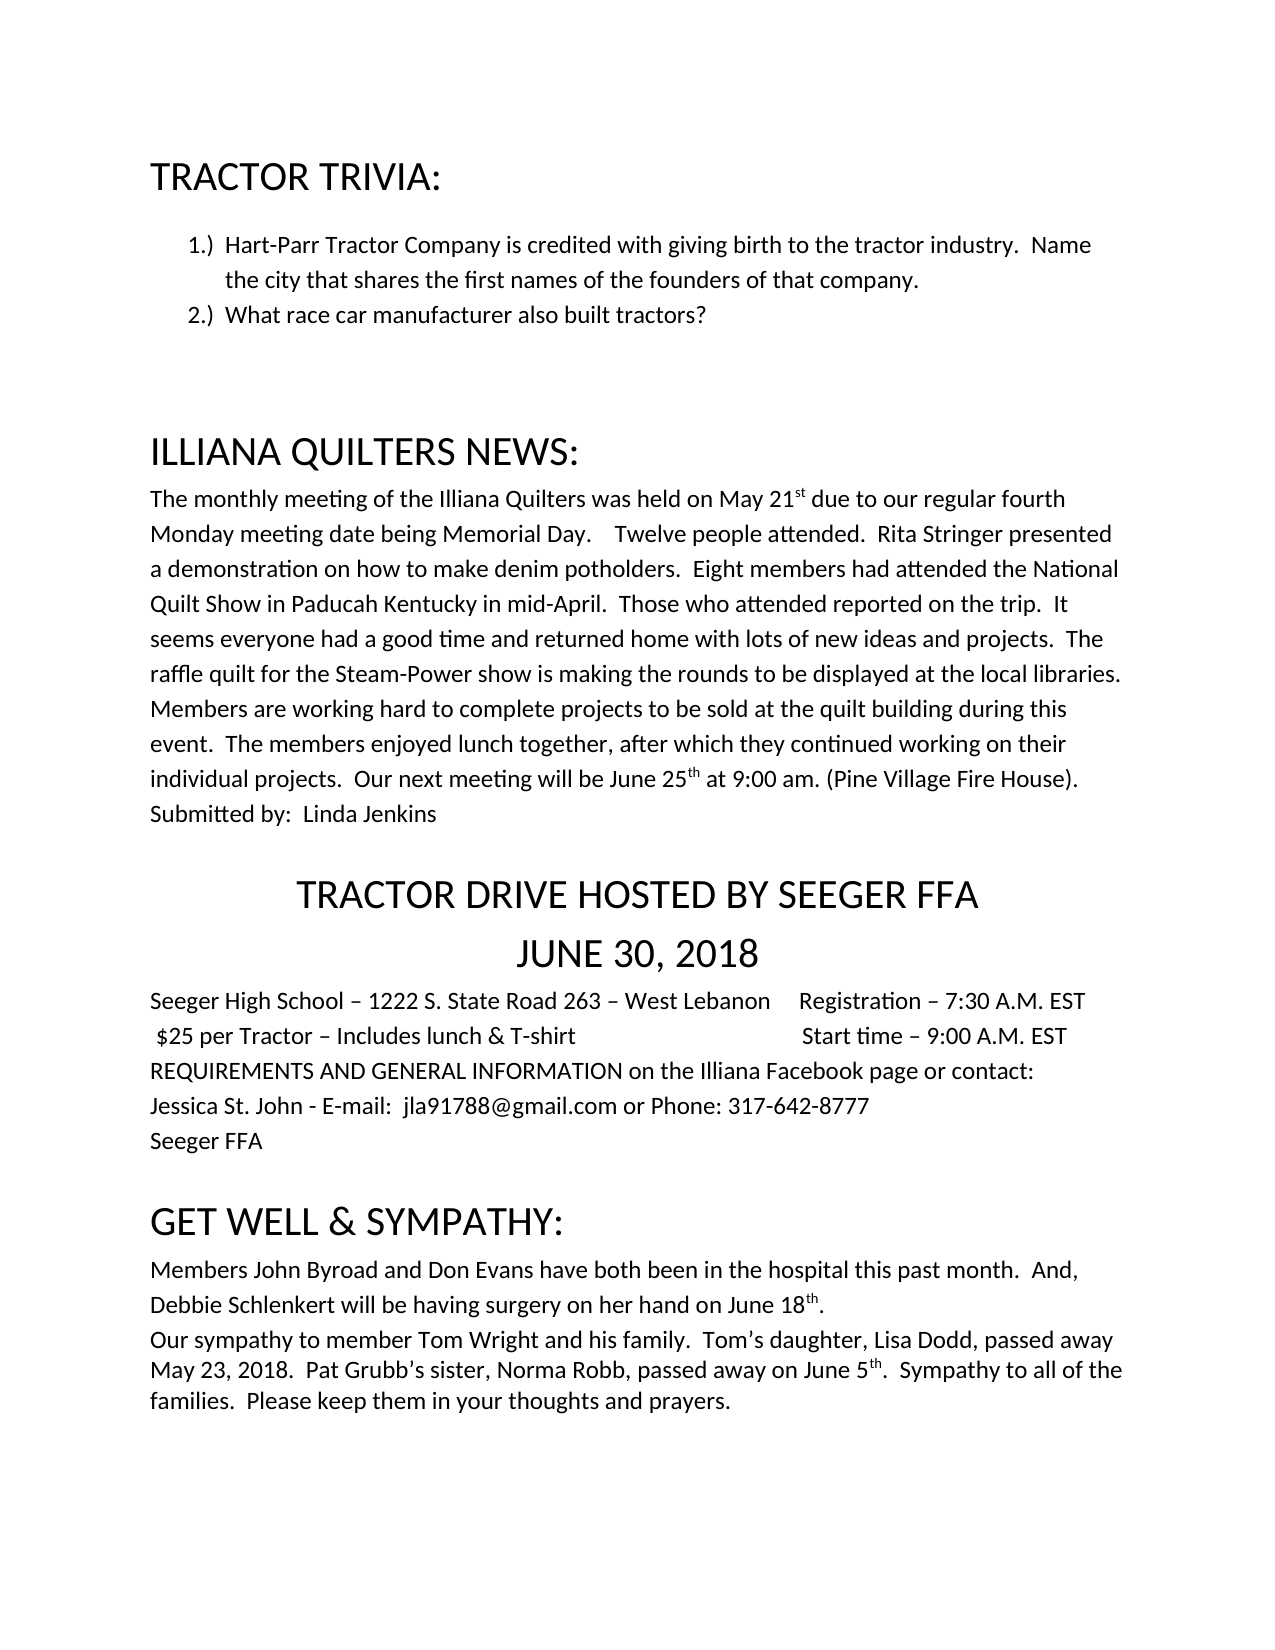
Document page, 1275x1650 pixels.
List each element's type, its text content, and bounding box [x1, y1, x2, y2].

text Seeger High School – 1222 S. State Road 263 – West Lebanon Registration – 7:30 A.M. EST [150, 985, 1125, 1016]
text Our sympathy to member Tom Wright and his family. Tom’s daughter, Lisa Dodd, passed away May 23, 2018. Pat Grubb’s sister, Norma Robb, passed away on June 5th. Sympathy to all of the families. Please keep them in your thoughts and prayers. [150, 1324, 1125, 1415]
text GET WELL & SYMPATHY: [150, 1195, 1125, 1246]
list What race car manufacturer also built tractors? [187, 299, 1125, 330]
text TRACTOR TRIVIA: [150, 150, 1125, 201]
text Members John Byroad and Don Evans have both been in the hospital this past month. And, Debbie Schlenkert will be having surgery on her hand on June 18th. [150, 1254, 1125, 1319]
text Seeger FFA [150, 1125, 1125, 1156]
list Hart-Parr Tractor Company is credited with giving birth to the tractor industry. Name the city that shares the first names of the founders of that company. [187, 229, 1125, 295]
text $25 per Tractor – Includes lunch & T-shirt Start time – 9:00 A.M. EST [150, 1020, 1125, 1051]
text Jessica St. John - E-mail: jla91788@gmail.com or Phone: 317-642-8777 [150, 1090, 1125, 1121]
text JUNE 30, 2018 [150, 927, 1125, 978]
text Submitted by: Linda Jenkins [150, 798, 1125, 829]
text event. The members enjoyed lunch together, after which they continued working on their individual projects. Our next meeting will be June 25th at 9:00 am. (Pine Village Fire House). [150, 728, 1125, 794]
text ILLIANA QUILTERS NEWS: [150, 425, 1125, 476]
text TRACTOR DRIVE HOSTED BY SEEGER FFA [150, 868, 1125, 919]
text The monthly meeting of the Illiana Quilters was held on May 21st due to our regular fourth Monday meeting date being Memorial Day. Twelve people attended. Rita Stringer presented a demonstration on how to make denim potholders. Eight members had attended the National Quilt Show in Paducah Kentucky in mid-April. Those who attended reported on the trip. It seems everyone had a good time and returned home with lots of new ideas and projects. The raffle quilt for the Steam-Power show is making the rounds to be displayed at the local libraries. Members are working hard to complete projects to be sold at the quilt building during this [150, 483, 1125, 724]
text REQUIREMENTS AND GENERAL INFORMATION on the Illiana Facebook page or contact: [150, 1055, 1125, 1086]
